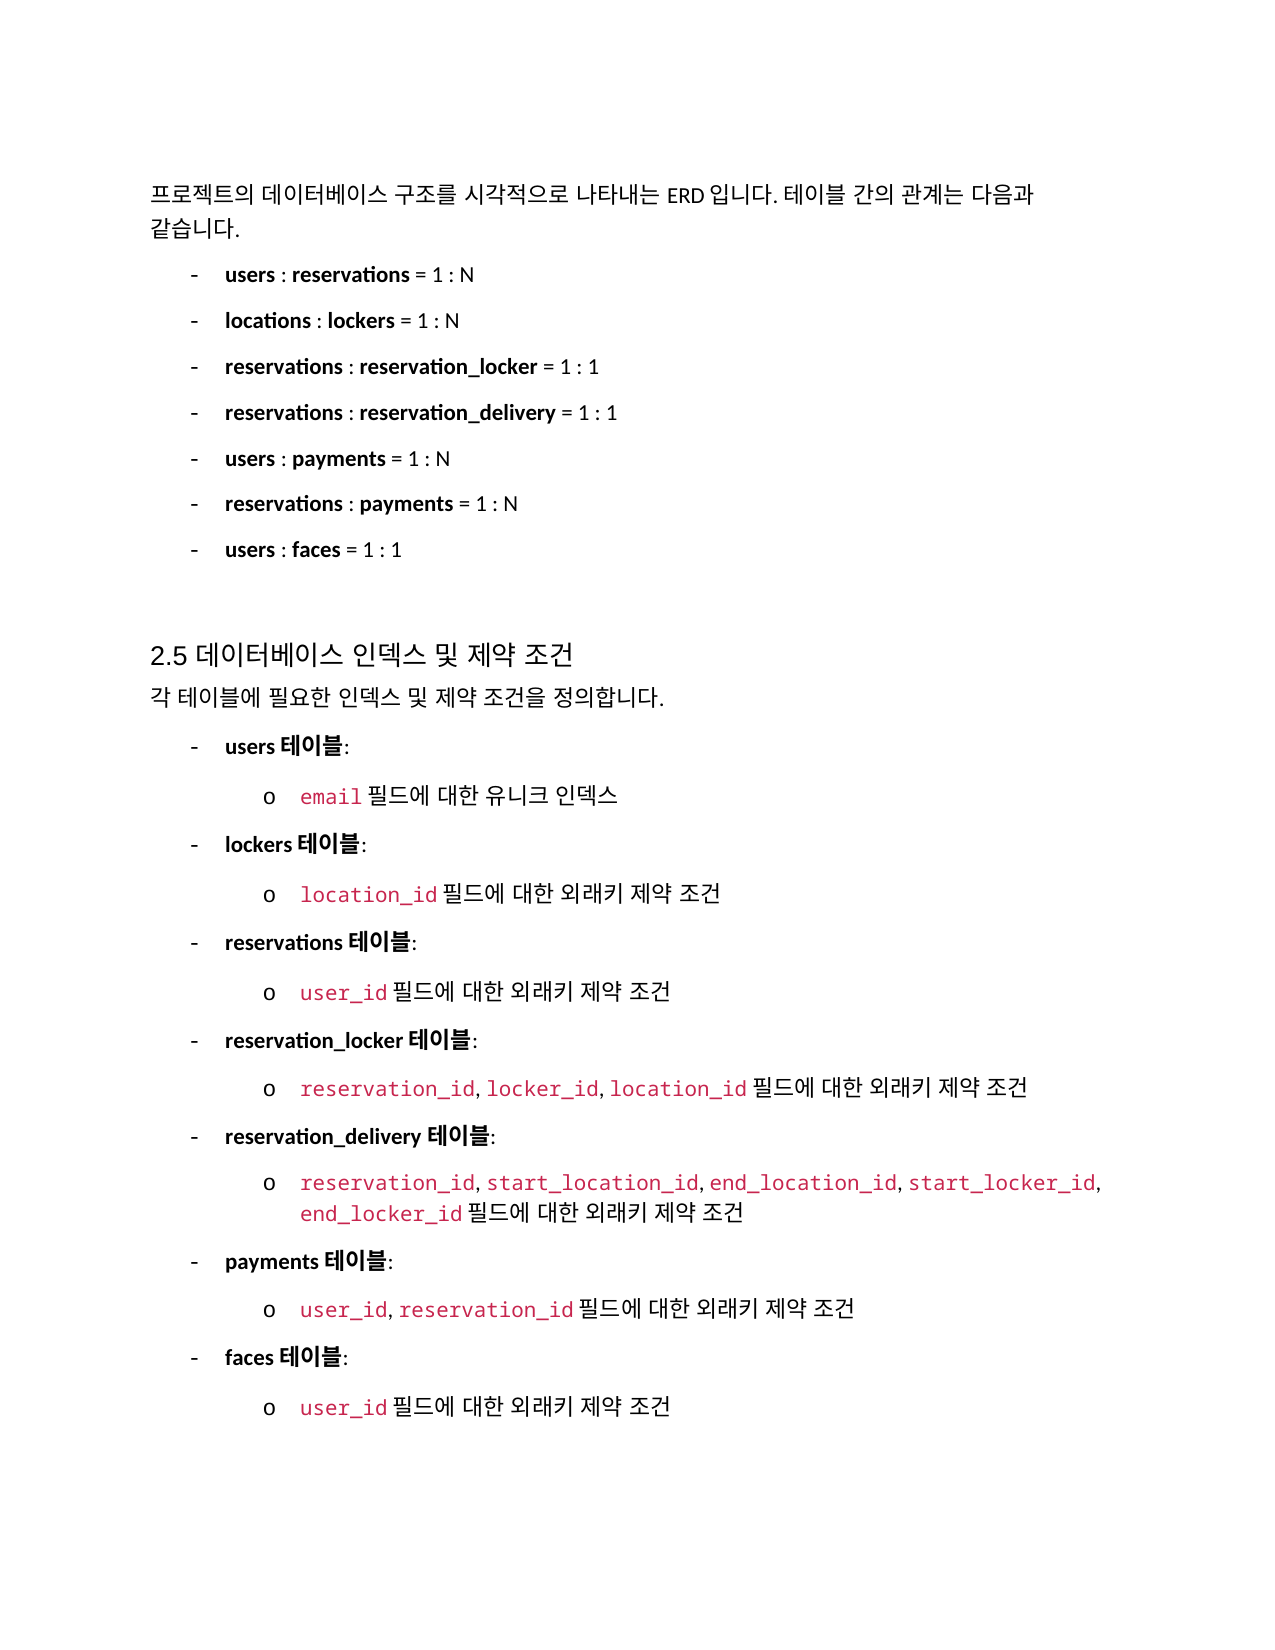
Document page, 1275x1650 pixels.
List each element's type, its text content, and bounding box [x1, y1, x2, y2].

list locations : lockers = 1 : N [187, 306, 1125, 335]
list reservations 테이블: [187, 926, 1125, 957]
list users : payments = 1 : N [187, 444, 1125, 473]
list reservations : payments = 1 : N [187, 489, 1125, 519]
list reservations : reservation_delivery = 1 : 1 [187, 398, 1125, 427]
list payments 테이블: [187, 1245, 1125, 1276]
list lockers 테이블: [187, 828, 1125, 859]
list email 필드에 대한 유니크 인덱스 [262, 778, 1125, 811]
list reservation_id, locker_id, location_id 필드에 대한 외래키 제약 조건 [262, 1072, 1125, 1103]
list reservation_delivery 테이블: [187, 1120, 1125, 1151]
list user_id 필드에 대한 외래키 제약 조건 [262, 1389, 1125, 1423]
text 각 테이블에 필요한 인덱스 및 제약 조건을 정의합니다. [150, 680, 1125, 713]
list users : reservations = 1 : N [187, 260, 1125, 289]
list user_id 필드에 대한 외래키 제약 조건 [262, 974, 1125, 1007]
list faces 테이블: [187, 1341, 1125, 1372]
list users 테이블: [187, 729, 1125, 761]
subtitle 2.5 데이터베이스 인덱스 및 제약 조건 [150, 634, 1125, 673]
list location_id 필드에 대한 외래키 제약 조건 [262, 876, 1125, 909]
text 프로젝트의 데이터베이스 구조를 시각적으로 나타내는 ERD입니다. 테이블 간의 관계는 다음과 같습니다. [150, 177, 1125, 244]
list user_id, reservation_id 필드에 대한 외래키 제약 조건 [262, 1293, 1125, 1324]
list reservations : reservation_locker = 1 : 1 [187, 352, 1125, 381]
list users : faces = 1 : 1 [187, 535, 1125, 564]
list reservation_id, start_location_id, end_location_id, start_locker_id, end_locker_id 필드에 대한 외래키 제약 조건 [262, 1168, 1125, 1228]
list reservation_locker 테이블: [187, 1024, 1125, 1055]
